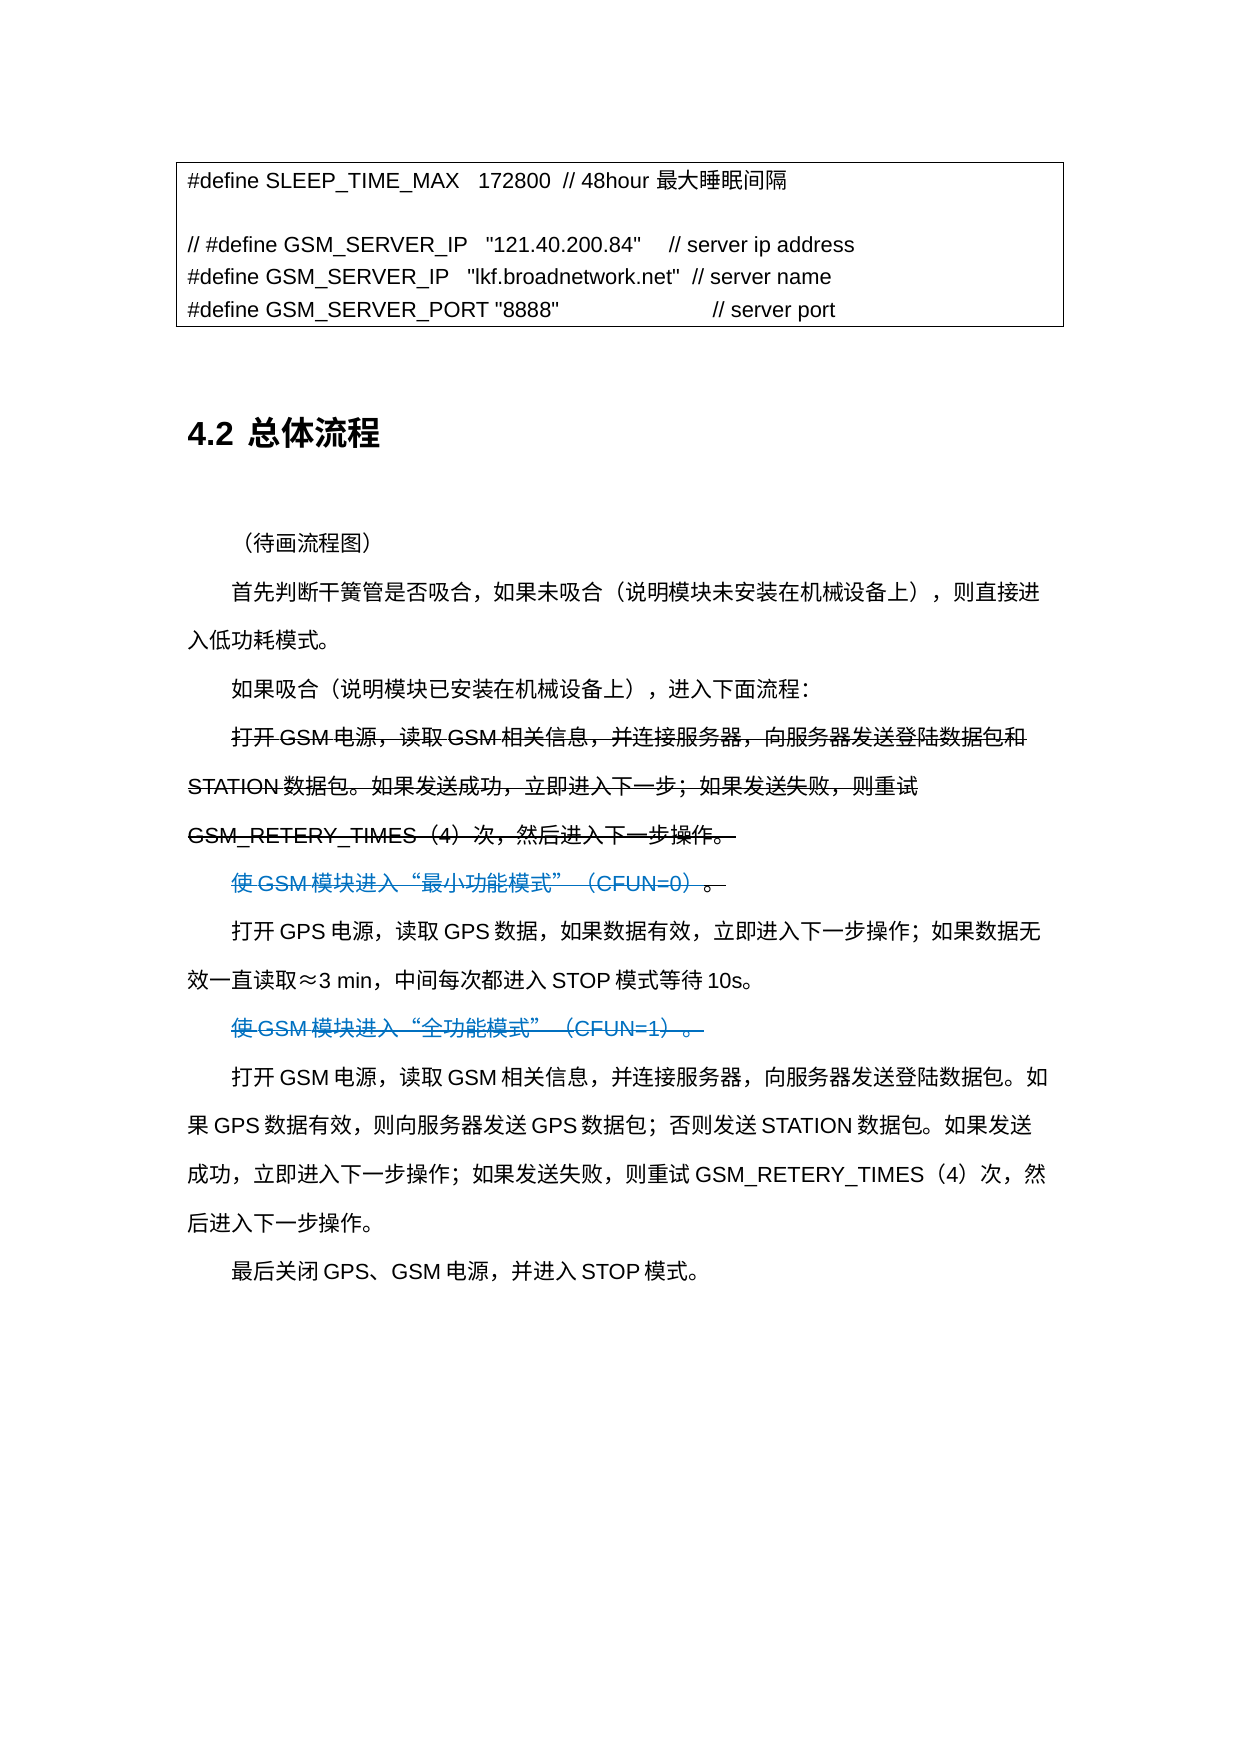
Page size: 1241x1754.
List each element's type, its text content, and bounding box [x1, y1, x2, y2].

text 首先判断干簧管是否吸合，如果未吸合（说明模块未安装在机械设备上），则直接进入低功耗模式。 [187, 574, 1053, 656]
text （待画流程图） [187, 526, 1053, 558]
text 使GSM模块进入“全功能模式”（CFUN=1）。 [187, 1011, 1053, 1043]
subtitle 总体流程 [187, 399, 1053, 464]
text 打开GSM电源，读取GSM相关信息，并连接服务器，向服务器发送登陆数据包。如果GPS数据有效，则向服务器发送GPS数据包；否则发送STATION数据包。如果发送成功，立即进入下一步操作；如果发送失败，则重试GSM_RETERY_TIMES（4）次，然后进入下一步操作。 [187, 1059, 1053, 1238]
text 打开GSM电源，读取GSM相关信息，并连接服务器，向服务器发送登陆数据包和STATION数据包。如果发送成功，立即进入下一步；如果发送失败，则重试GSM_RETERY_TIMES（4）次，然后进入下一步操作。 [187, 720, 1053, 850]
text 最后关闭GPS、GSM电源，并进入STOP模式。 [187, 1254, 1053, 1286]
text 使GSM模块进入“最小功能模式”（CFUN=0）。 [187, 866, 1053, 898]
text 如果吸合（说明模块已安装在机械设备上），进入下面流程： [187, 671, 1053, 704]
text 打开GPS电源，读取GPS数据，如果数据有效，立即进入下一步操作；如果数据无效一直读取≈3 min，中间每次都进入STOP模式等待10s。 [187, 914, 1053, 995]
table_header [177, 163, 1063, 326]
